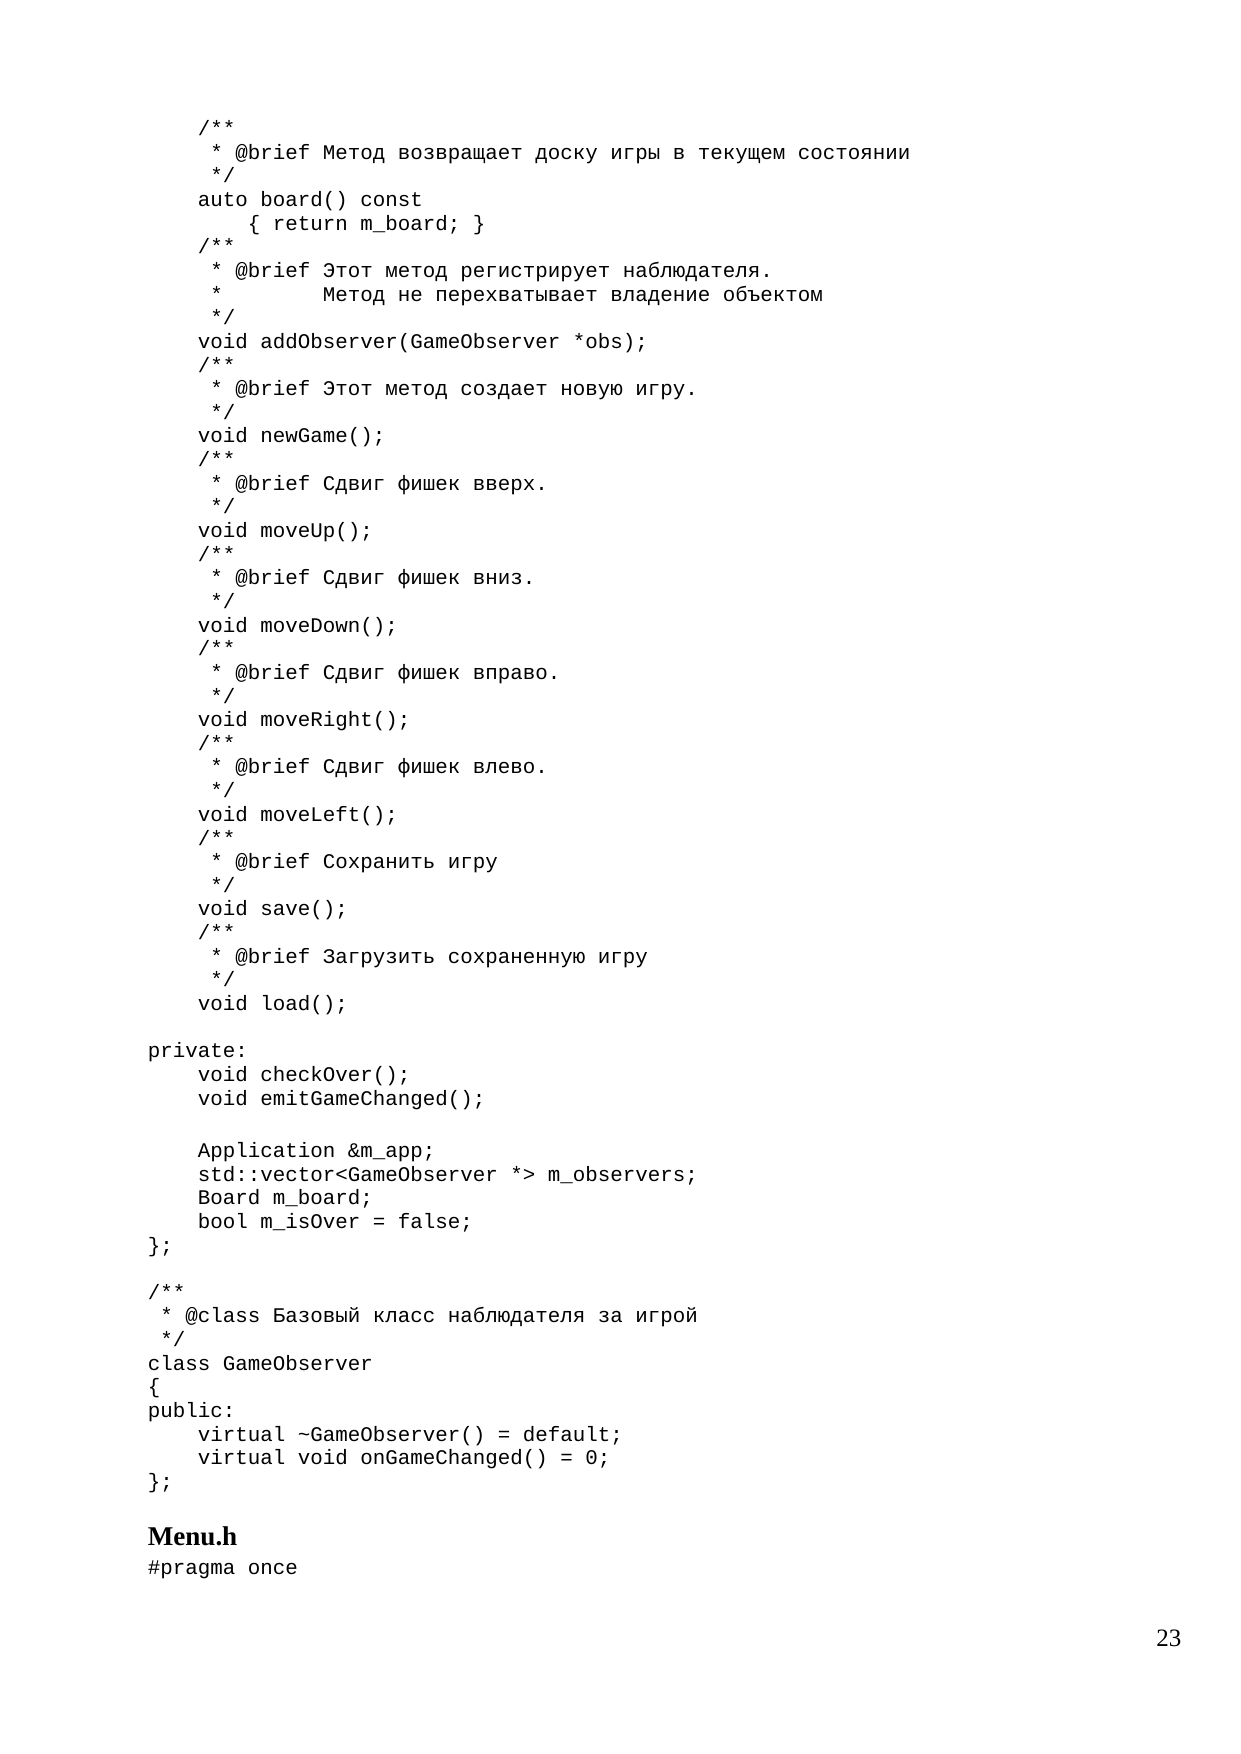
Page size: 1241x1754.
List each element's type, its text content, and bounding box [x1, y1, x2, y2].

text public: [148, 1400, 1181, 1424]
text * @class Базовый класс наблюдателя за игрой [148, 1306, 1181, 1329]
text auto board() const [148, 189, 1181, 213]
text * @brief Сдвиг фишек вправо. [148, 662, 1181, 686]
text /** [148, 638, 1181, 662]
text void moveUp(); [148, 520, 1181, 544]
text void moveRight(); [148, 709, 1181, 733]
text */ [148, 1329, 1181, 1353]
text * @brief Сохранить игру [148, 851, 1181, 875]
text * @brief Сдвиг фишек вниз. [148, 567, 1181, 591]
text void checkOver(); [148, 1064, 1181, 1088]
text /** [148, 354, 1181, 378]
subtitle Menu.h [148, 1520, 1181, 1551]
text */ [148, 496, 1181, 520]
text /** [148, 544, 1181, 567]
text void emitGameChanged(); [148, 1088, 1181, 1111]
text * @brief Сдвиг фишек влево. [148, 757, 1181, 780]
text }; [148, 1471, 1181, 1495]
text { [148, 1376, 1181, 1400]
text */ [148, 969, 1181, 993]
text /** [148, 827, 1181, 851]
text * @brief Этот метод регистрирует наблюдателя. [148, 260, 1181, 284]
text /** [148, 922, 1181, 946]
text * @brief Метод возвращает доску игры в текущем состоянии [148, 142, 1181, 165]
text }; [148, 1234, 1181, 1258]
text * @brief Этот метод создает новую игру. [148, 378, 1181, 402]
text */ [148, 591, 1181, 615]
text Application &m_app; [148, 1140, 1181, 1164]
text */ [148, 165, 1181, 189]
text virtual void onGameChanged() = 0; [148, 1447, 1181, 1471]
text /** [148, 236, 1181, 260]
text private: [148, 1040, 1181, 1064]
text * @brief Сдвиг фишек вверх. [148, 473, 1181, 496]
text /** [148, 449, 1181, 473]
text virtual ~GameObserver() = default; [148, 1424, 1181, 1447]
text void load(); [148, 993, 1181, 1017]
text /** [148, 733, 1181, 757]
text */ [148, 686, 1181, 709]
text * Метод не перехватывает владение объектом [148, 284, 1181, 307]
text /** [148, 118, 1181, 142]
text void moveLeft(); [148, 804, 1181, 827]
text */ [148, 307, 1181, 331]
text */ [148, 402, 1181, 426]
text /** [148, 1282, 1181, 1306]
text void addObserver(GameObserver *obs); [148, 331, 1181, 354]
text std::vector<GameObserver *> m_observers; [148, 1164, 1181, 1187]
text bool m_isOver = false; [148, 1211, 1181, 1234]
text */ [148, 875, 1181, 898]
text void newGame(); [148, 426, 1181, 449]
text */ [148, 780, 1181, 804]
text void moveDown(); [148, 615, 1181, 638]
text Board m_board; [148, 1187, 1181, 1211]
text * @brief Загрузить сохраненную игру [148, 946, 1181, 969]
text class GameObserver [148, 1353, 1181, 1376]
text void save(); [148, 898, 1181, 922]
text #pragma once [148, 1557, 1181, 1581]
text { return m_board; } [148, 213, 1181, 236]
